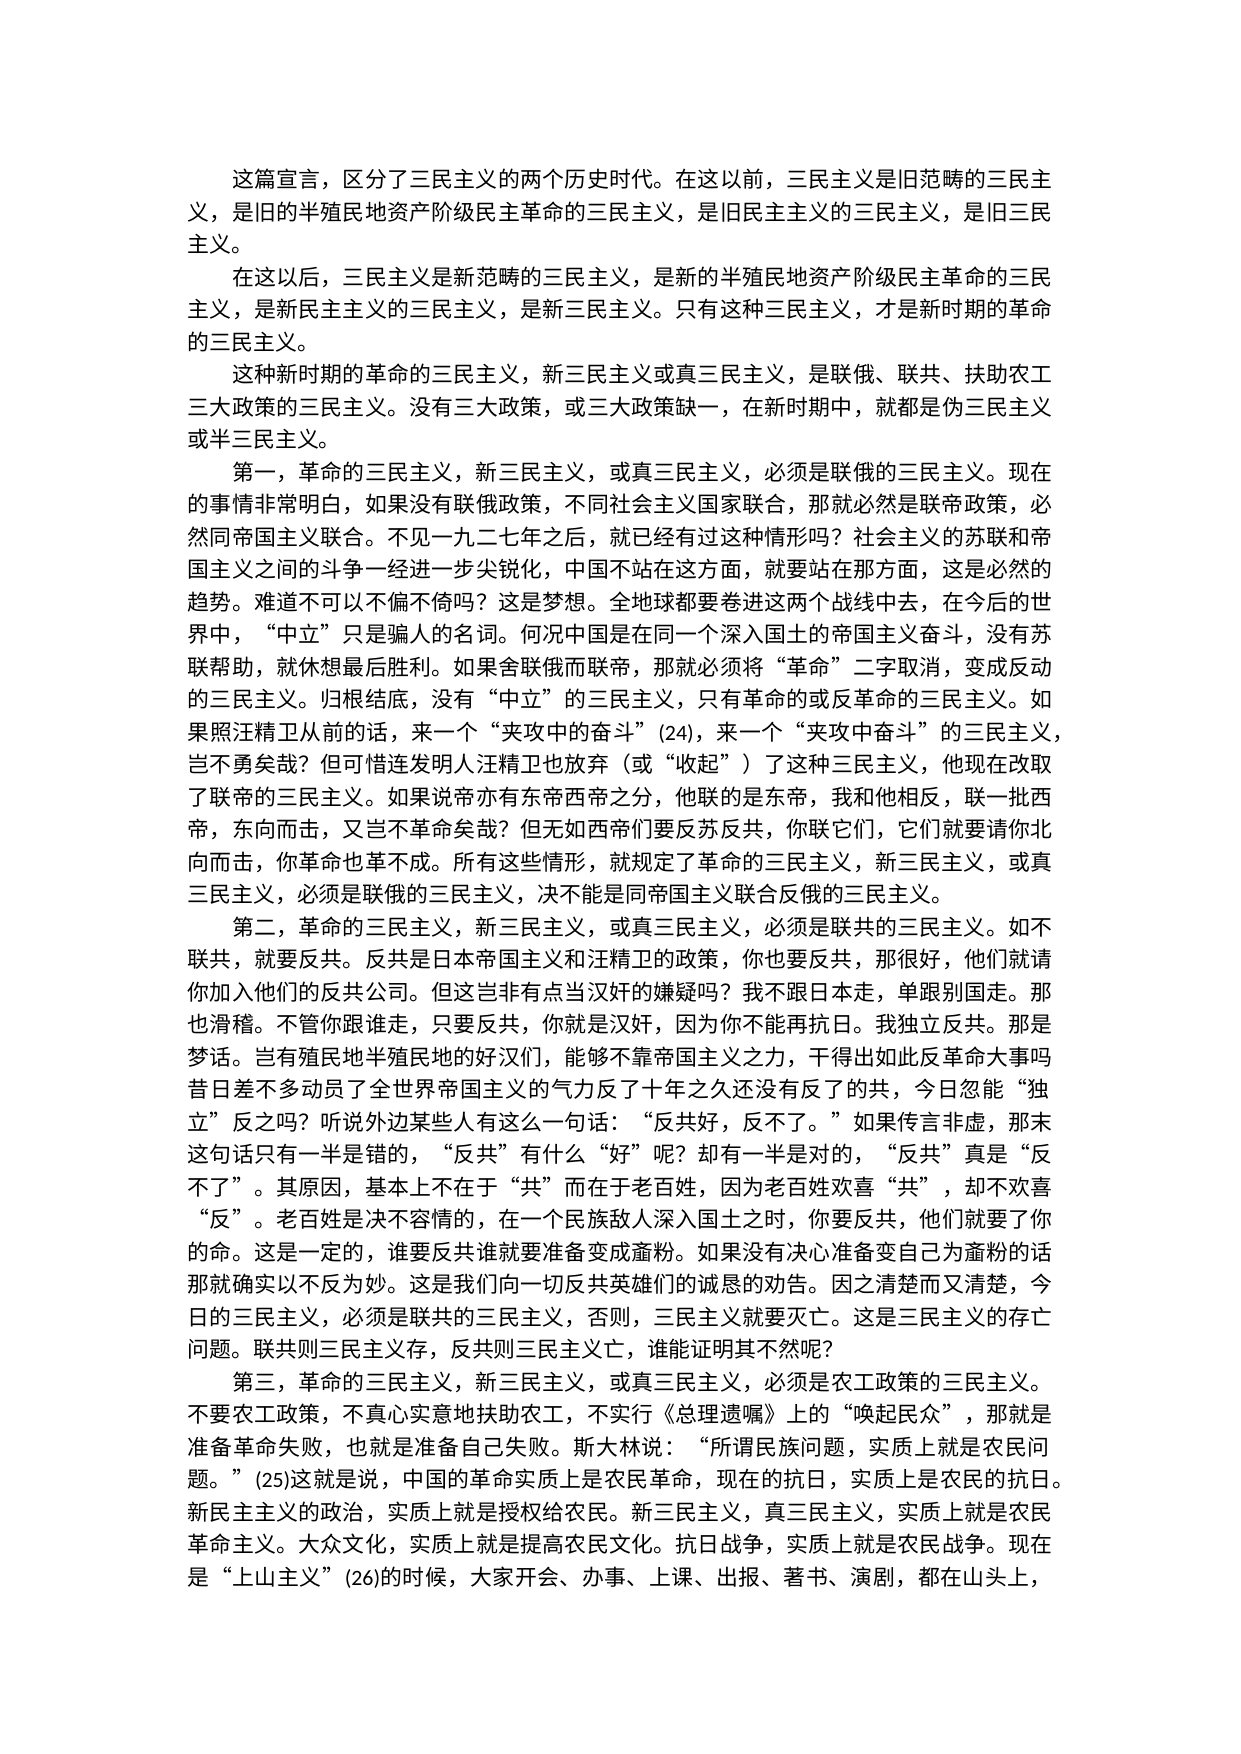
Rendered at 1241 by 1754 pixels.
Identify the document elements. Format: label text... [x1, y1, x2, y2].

text 第一，革命的三民主义，新三民主义，或真三民主义，必须是联俄的三民主义。现在的事情非常明白，如果没有联俄政策，不同社会主义国家联合，那就必然是联帝政策，必然同帝国主义联合。不见一九二七年之后，就已经有过这种情形吗？社会主义的苏联和帝国主义之间的斗争一经进一步尖锐化，中国不站在这方面，就要站在那方面，这是必然的趋势。难道不可以不偏不倚吗？这是梦想。全地球都要卷进这两个战线中去，在今后的世界中，“中立”只是骗人的名词。何况中国是在同一个深入国土的帝国主义奋斗，没有苏联帮助，就休想最后胜利。如果舍联俄而联帝，那就必须将“革命”二字取消，变成反动的三民主义。归根结底，没有“中立”的三民主义，只有革命的或反革命的三民主义。如果照汪精卫从前的话，来一个“夹攻中的奋斗”(24)，来一个“夹攻中奋斗”的三民主义，岂不勇矣哉？但可惜连发明人汪精卫也放弃（或“收起”）了这种三民主义，他现在改取了联帝的三民主义。如果说帝亦有东帝西帝之分，他联的是东帝，我和他相反，联一批西帝，东向而击，又岂不革命矣哉？但无如西帝们要反苏反共，你联它们，它们就要请你北向而击，你革命也革不成。所有这些情形，就规定了革命的三民主义，新三民主义，或真三民主义，必须是联俄的三民主义，决不能是同帝国主义联合反俄的三民主义。 [187, 454, 1053, 909]
text 这篇宣言，区分了三民主义的两个历史时代。在这以前，三民主义是旧范畴的三民主义，是旧的半殖民地资产阶级民主革命的三民主义，是旧民主主义的三民主义，是旧三民主义。 [187, 162, 1053, 259]
text 第二，革命的三民主义，新三民主义，或真三民主义，必须是联共的三民主义。如不联共，就要反共。反共是日本帝国主义和汪精卫的政策，你也要反共，那很好，他们就请你加入他们的反共公司。但这岂非有点当汉奸的嫌疑吗？我不跟日本走，单跟别国走。那也滑稽。不管你跟谁走，只要反共，你就是汉奸，因为你不能再抗日。我独立反共。那是梦话。岂有殖民地半殖民地的好汉们，能够不靠帝国主义之力，干得出如此反革命大事吗？昔日差不多动员了全世界帝国主义的气力反了十年之久还没有反了的共，今日忽能“独立”反之吗？听说外边某些人有这么一句话：“反共好，反不了。”如果传言非虚，那末，这句话只有一半是错的，“反共”有什么“好”呢？却有一半是对的，“反共”真是“反不了”。其原因，基本上不在于“共”而在于老百姓，因为老百姓欢喜“共”，却不欢喜“反”。老百姓是决不容情的，在一个民族敌人深入国土之时，你要反共，他们就要了你的命。这是一定的，谁要反共谁就要准备变成齑粉。如果没有决心准备变自己为齑粉的话，那就确实以不反为妙。这是我们向一切反共英雄们的诚恳的劝告。因之清楚而又清楚，今日的三民主义，必须是联共的三民主义，否则，三民主义就要灭亡。这是三民主义的存亡问题。联共则三民主义存，反共则三民主义亡，谁能证明其不然呢？ [187, 909, 1053, 1364]
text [187, 1364, 1053, 1592]
text 这种新时期的革命的三民主义，新三民主义或真三民主义，是联俄、联共、扶助农工三大政策的三民主义。没有三大政策，或三大政策缺一，在新时期中，就都是伪三民主义，或半三民主义。 [187, 357, 1053, 454]
text 在这以后，三民主义是新范畴的三民主义，是新的半殖民地资产阶级民主革命的三民主义，是新民主主义的三民主义，是新三民主义。只有这种三民主义，才是新时期的革命的三民主义。 [187, 259, 1053, 357]
